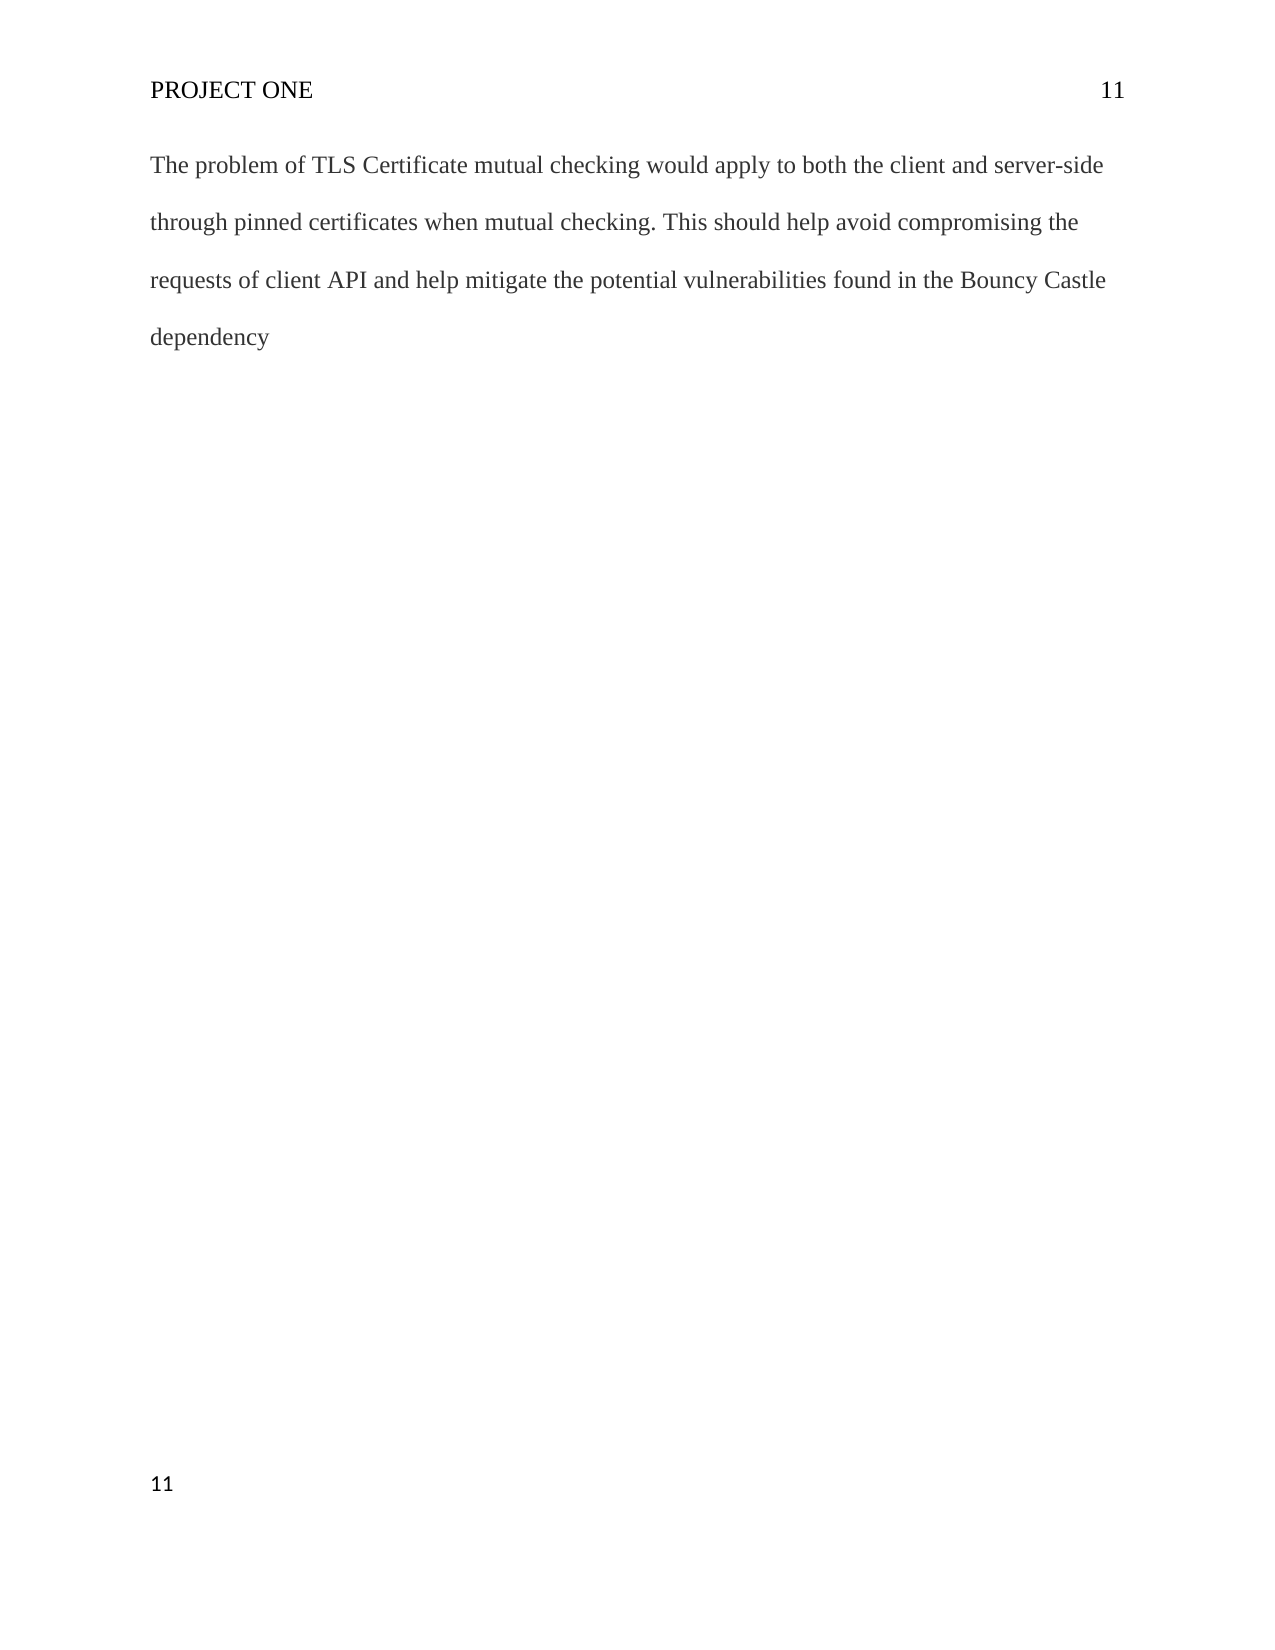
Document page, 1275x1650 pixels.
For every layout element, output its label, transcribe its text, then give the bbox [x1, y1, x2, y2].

text The problem of TLS Certificate mutual checking would apply to both the client and server-side through pinned certificates when mutual checking. This should help avoid compromising the requests of client API and help mitigate the potential vulnerabilities found in the Bouncy Castle dependency [150, 150, 1125, 351]
